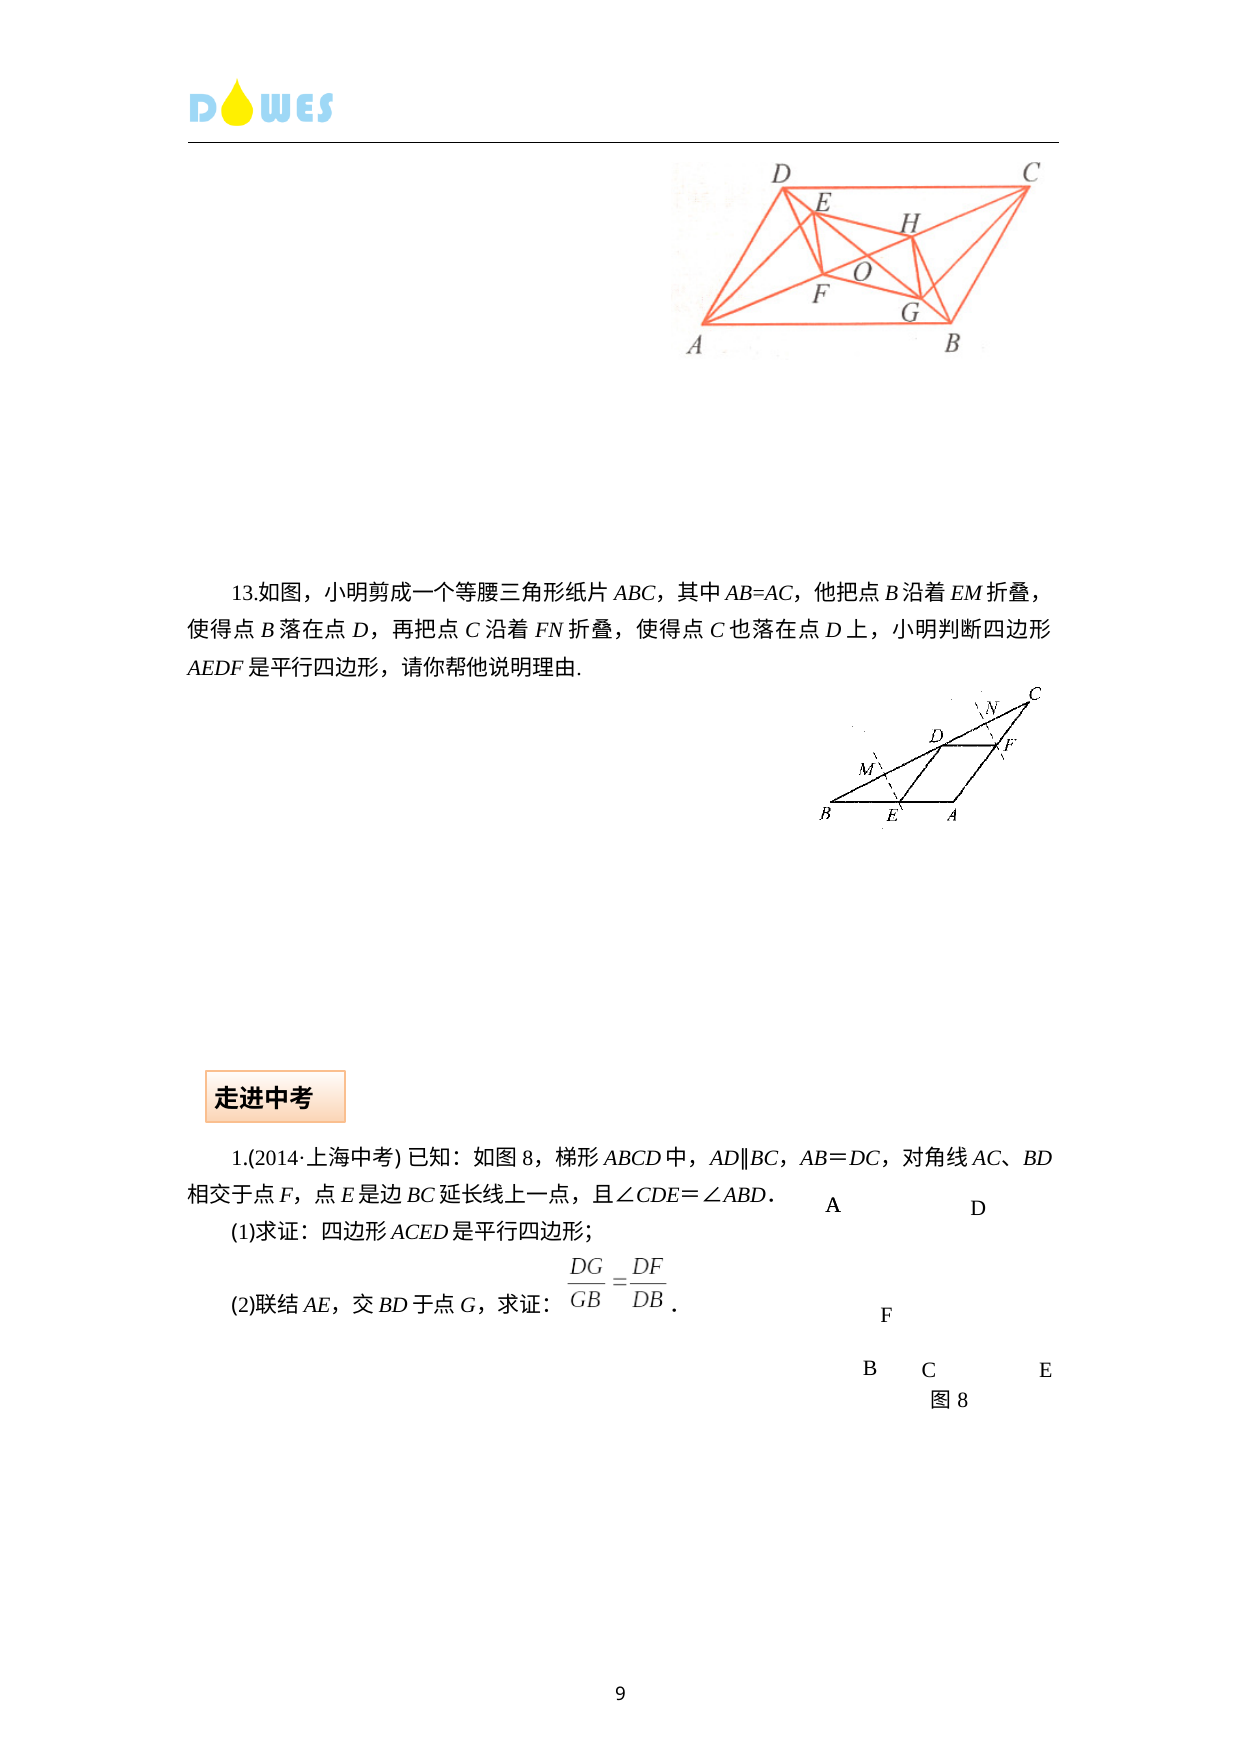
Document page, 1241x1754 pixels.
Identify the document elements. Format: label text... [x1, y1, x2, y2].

text 1.(2014·上海中考) 已知：如图8，梯形ABCD中，AD∥BC，AB＝DC，对角线AC、BD相交于点F，点E是边BC延长线上一点，且∠CDE＝∠ABD． [187, 1139, 1053, 1209]
text 13.如图，小明剪成一个等腰三角形纸片ABC，其中AB=AC，他把点B沿着EM折叠，使得点B落在点D，再把点C沿着FN折叠，使得点C也落在点D上，小明判断四边形AEDF是平行四边形，请你帮他说明理由. [187, 574, 1053, 682]
picture [809, 686, 1053, 829]
picture [178, 71, 346, 139]
text (2)联结AE，交BD于点G，求证：． [187, 1251, 1053, 1348]
text (1)求证：四边形ACED是平行四边形； [187, 1214, 1053, 1246]
